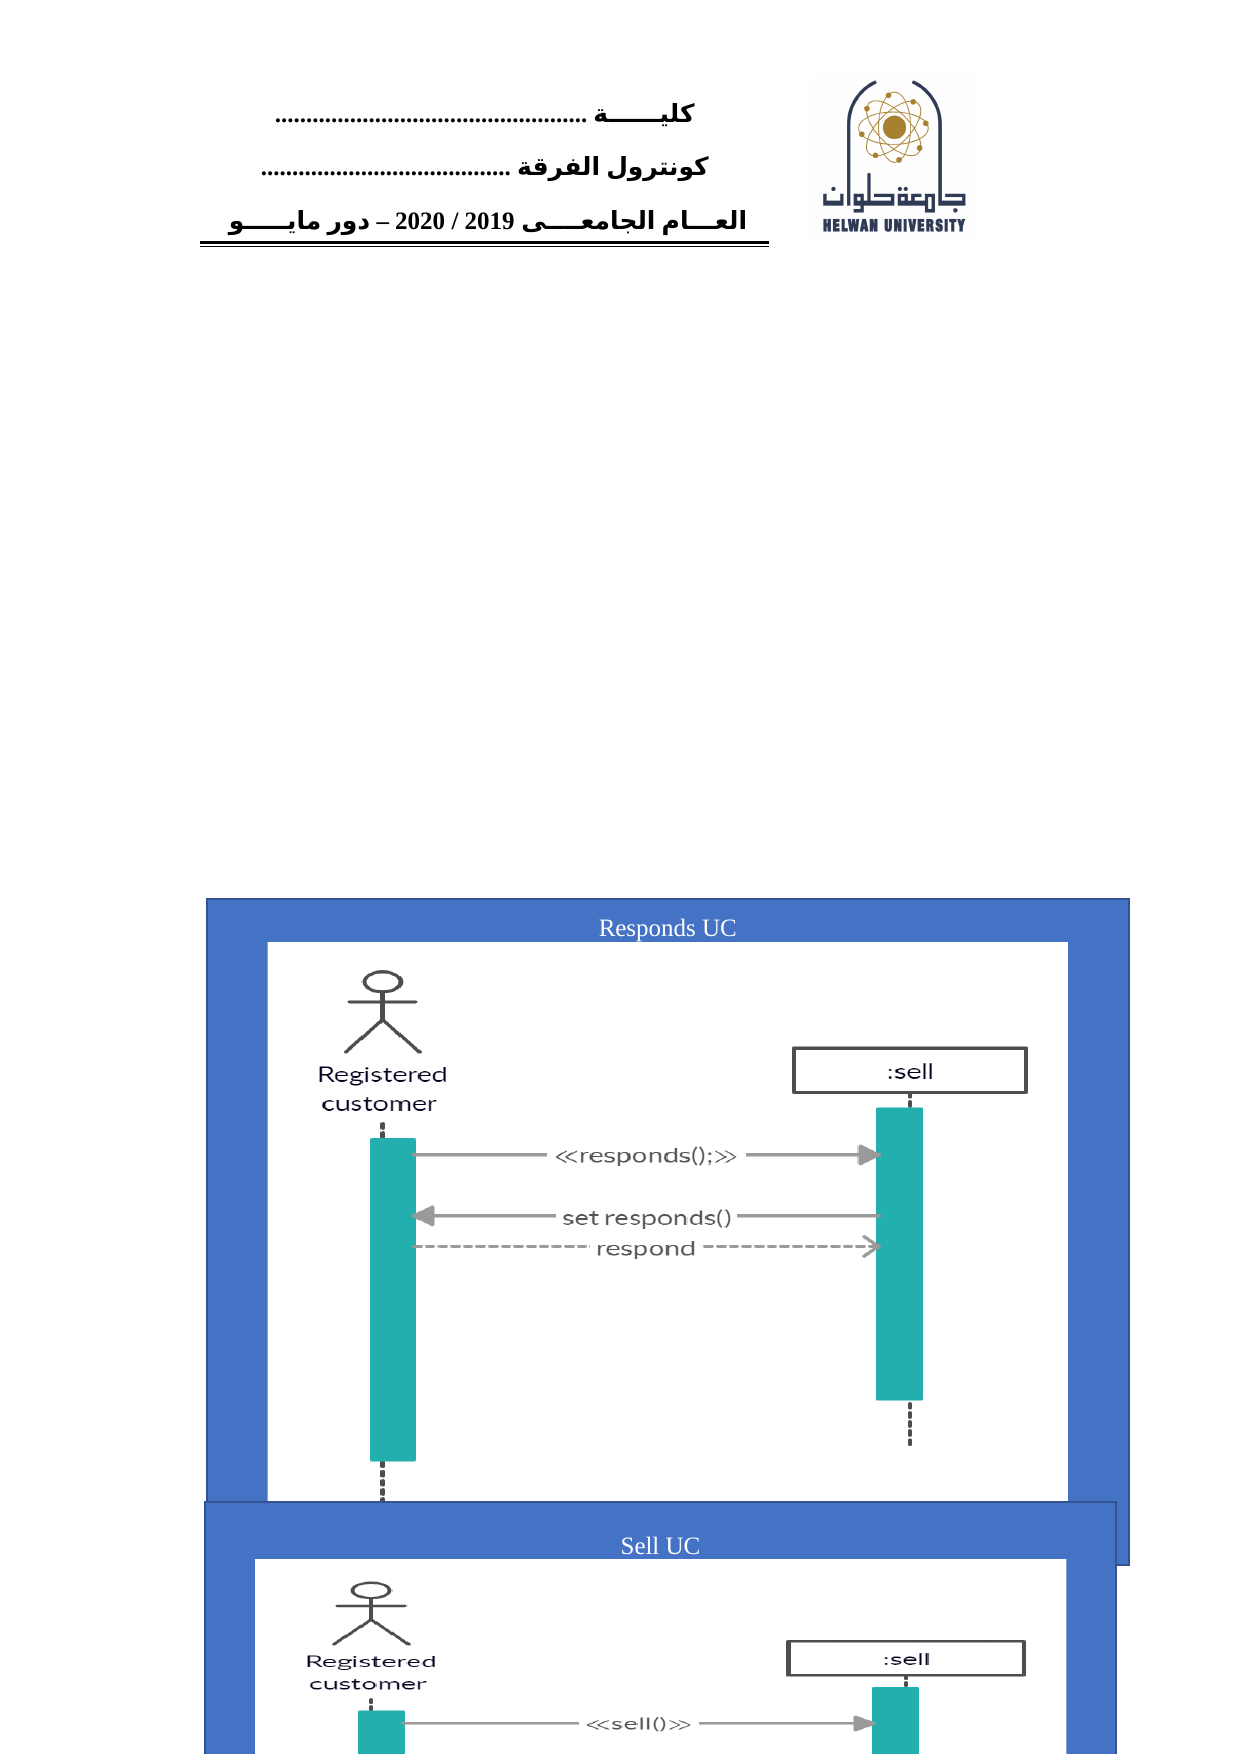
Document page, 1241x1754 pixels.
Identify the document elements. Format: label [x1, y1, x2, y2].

picture [267, 942, 1068, 1501]
picture [255, 1559, 1067, 1754]
picture [811, 73, 976, 241]
